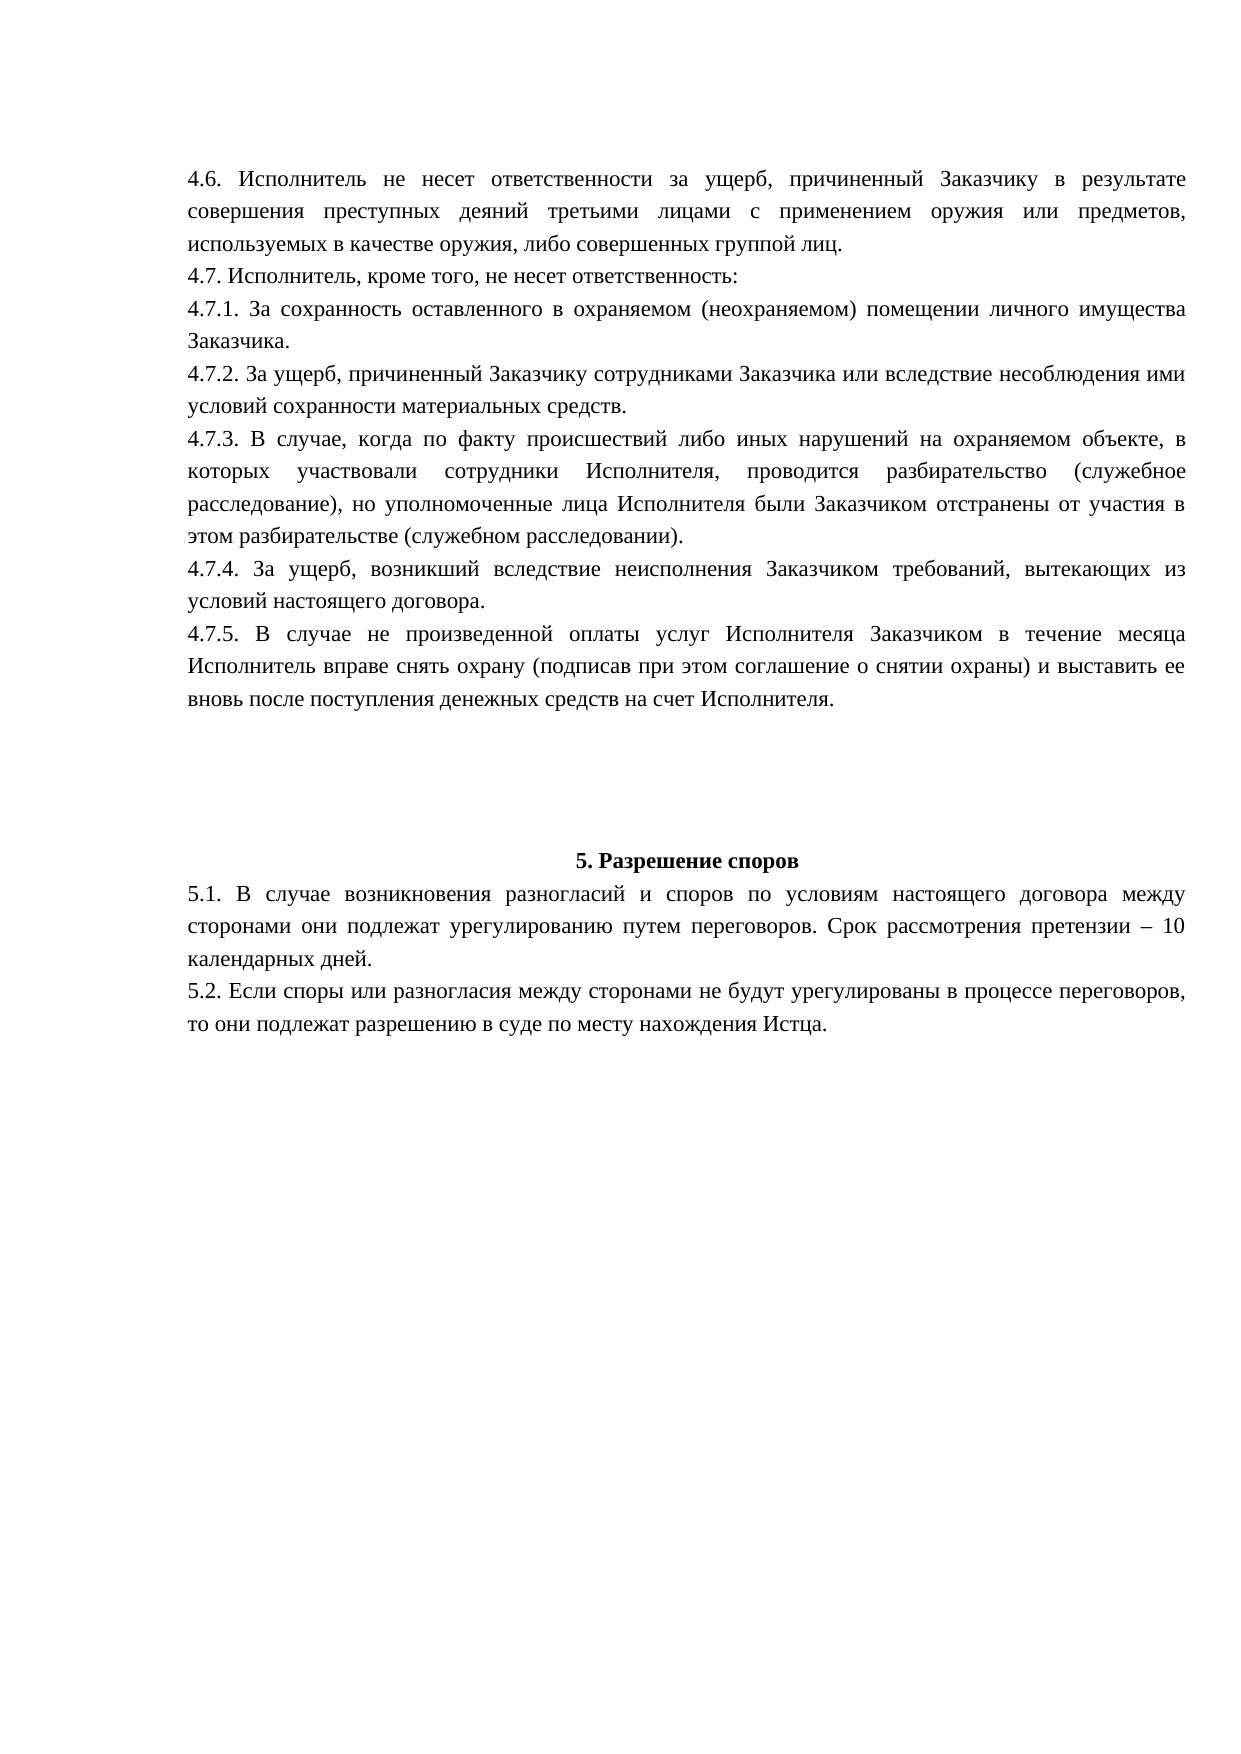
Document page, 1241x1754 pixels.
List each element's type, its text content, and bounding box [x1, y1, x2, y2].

text 4.7.2. За ущерб, причиненный Заказчику сотрудниками Заказчика или вследствие несоблюдения ими условий сохранности материальных средств. [187, 357, 1187, 422]
text 4.7.4. За ущерб, возникший вследствие неисполнения Заказчиком требований, вытекающих из условий настоящего договора. [187, 552, 1187, 617]
text 5. Разрешение споров [187, 844, 1187, 877]
text 4.7.3. В случае, когда по факту происшествий либо иных нарушений на охраняемом объекте, в которых участвовали сотрудники Исполнителя, проводится разбирательство (служебное расследование), но уполномоченные лица Исполнителя были Заказчиком отстранены от участия в этом разбирательстве (служебном расследовании). [187, 422, 1187, 552]
text 4.6. Исполнитель не несет ответственности за ущерб, причиненный Заказчику в результате совершения преступных деяний третьими лицами с применением оружия или предметов, используемых в качестве оружия, либо совершенных группой лиц. [187, 162, 1187, 259]
text 5.2. Если споры или разногласия между сторонами не будут урегулированы в процессе переговоров, то они подлежат разрешению в суде по месту нахождения Истца. [187, 974, 1187, 1039]
text 4.7.5. В случае не произведенной оплаты услуг Исполнителя Заказчиком в течение месяца Исполнитель вправе снять охрану (подписав при этом соглашение о снятии охраны) и выставить ее вновь после поступления денежных средств на счет Исполнителя. [187, 617, 1187, 714]
text 4.7. Исполнитель, кроме того, не несет ответственность: [187, 259, 1187, 292]
text 5.1. В случае возникновения разногласий и споров по условиям настоящего договора между сторонами они подлежат урегулированию путем переговоров. Срок рассмотрения претензии – 10 календарных дней. [187, 877, 1187, 974]
text 4.7.1. За сохранность оставленного в охраняемом (неохраняемом) помещении личного имущества Заказчика. [187, 292, 1187, 357]
